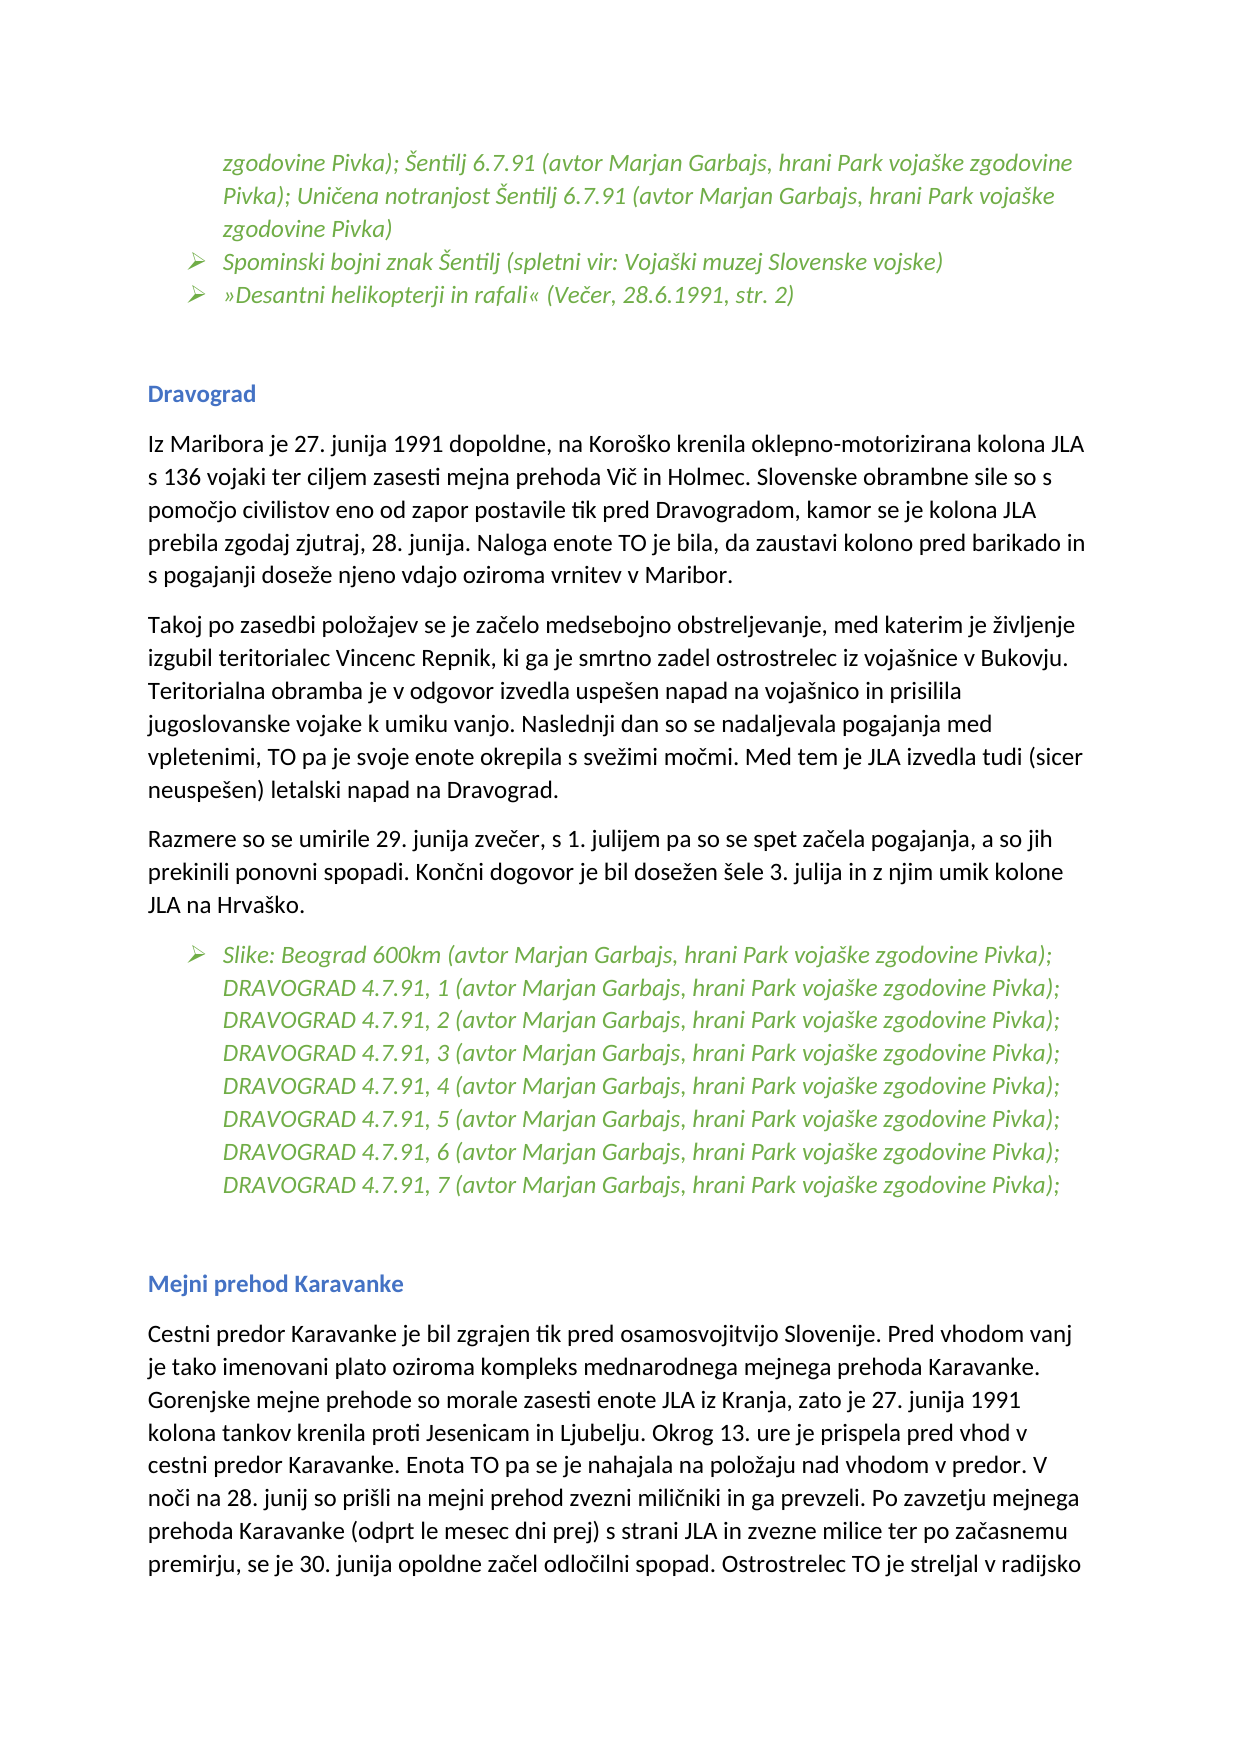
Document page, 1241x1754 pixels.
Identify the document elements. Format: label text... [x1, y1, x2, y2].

text Iz Maribora je 27. junija 1991 dopoldne, na Koroško krenila oklepno-motorizirana kolona JLA s 136 vojaki ter ciljem zasesti mejna prehoda Vič in Holmec. Slovenske obrambne sile so s pomočjo civilistov eno od zapor postavile tik pred Dravogradom, kamor se je kolona JLA prebila zgodaj zjutraj, 28. junija. Naloga enote TO je bila, da zaustavi kolono pred barikado in s pogajanji doseže njeno vdajo oziroma vrnitev v Maribor. [148, 428, 1093, 590]
text Dravograd [148, 378, 1093, 409]
list Slike: Beograd 600km (avtor Marjan Garbajs, hrani Park vojaške zgodovine Pivka); DRAVOGRAD 4.7.91, 1 (avtor Marjan Garbajs, hrani Park vojaške zgodovine Pivka); DRAVOGRAD 4.7.91, 2 (avtor Marjan Garbajs, hrani Park vojaške zgodovine Pivka); DRAVOGRAD 4.7.91, 3 (avtor Marjan Garbajs, hrani Park vojaške zgodovine Pivka); DRAVOGRAD 4.7.91, 4 (avtor Marjan Garbajs, hrani Park vojaške zgodovine Pivka); DRAVOGRAD 4.7.91, 5 (avtor Marjan Garbajs, hrani Park vojaške zgodovine Pivka); DRAVOGRAD 4.7.91, 6 (avtor Marjan Garbajs, hrani Park vojaške zgodovine Pivka); DRAVOGRAD 4.7.91, 7 (avtor Marjan Garbajs, hrani Park vojaške zgodovine Pivka); [185, 939, 1093, 1200]
text Razmere so se umirile 29. junija zvečer, s 1. julijem pa so se spet začela pogajanja, a so jih prekinili ponovni spopadi. Končni dogovor je bil dosežen šele 3. julija in z njim umik kolone JLA na Hrvaško. [148, 823, 1093, 920]
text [148, 1318, 1093, 1579]
list Spominski bojni znak Šentilj (spletni vir: Vojaški muzej Slovenske vojske) [185, 246, 1093, 277]
text Takoj po zasedbi položajev se je začelo medsebojno obstreljevanje, med katerim je življenje izgubil teritorialec Vincenc Repnik, ki ga je smrtno zadel ostrostrelec iz vojašnice v Bukovju. Teritorialna obramba je v odgovor izvedla uspešen napad na vojašnico in prisilila jugoslovanske vojake k umiku vanjo. Naslednji dan so se nadaljevala pogajanja med vpletenimi, TO pa je svoje enote okrepila s svežimi močmi. Med tem je JLA izvedla tudi (sicer neuspešen) letalski napad na Dravograd. [148, 609, 1093, 804]
text Mejni prehod Karavanke [148, 1268, 1093, 1299]
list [185, 148, 1093, 244]
list »Desantni helikopterji in rafali« (Večer, 28.6.1991, str. 2) [185, 279, 1093, 310]
